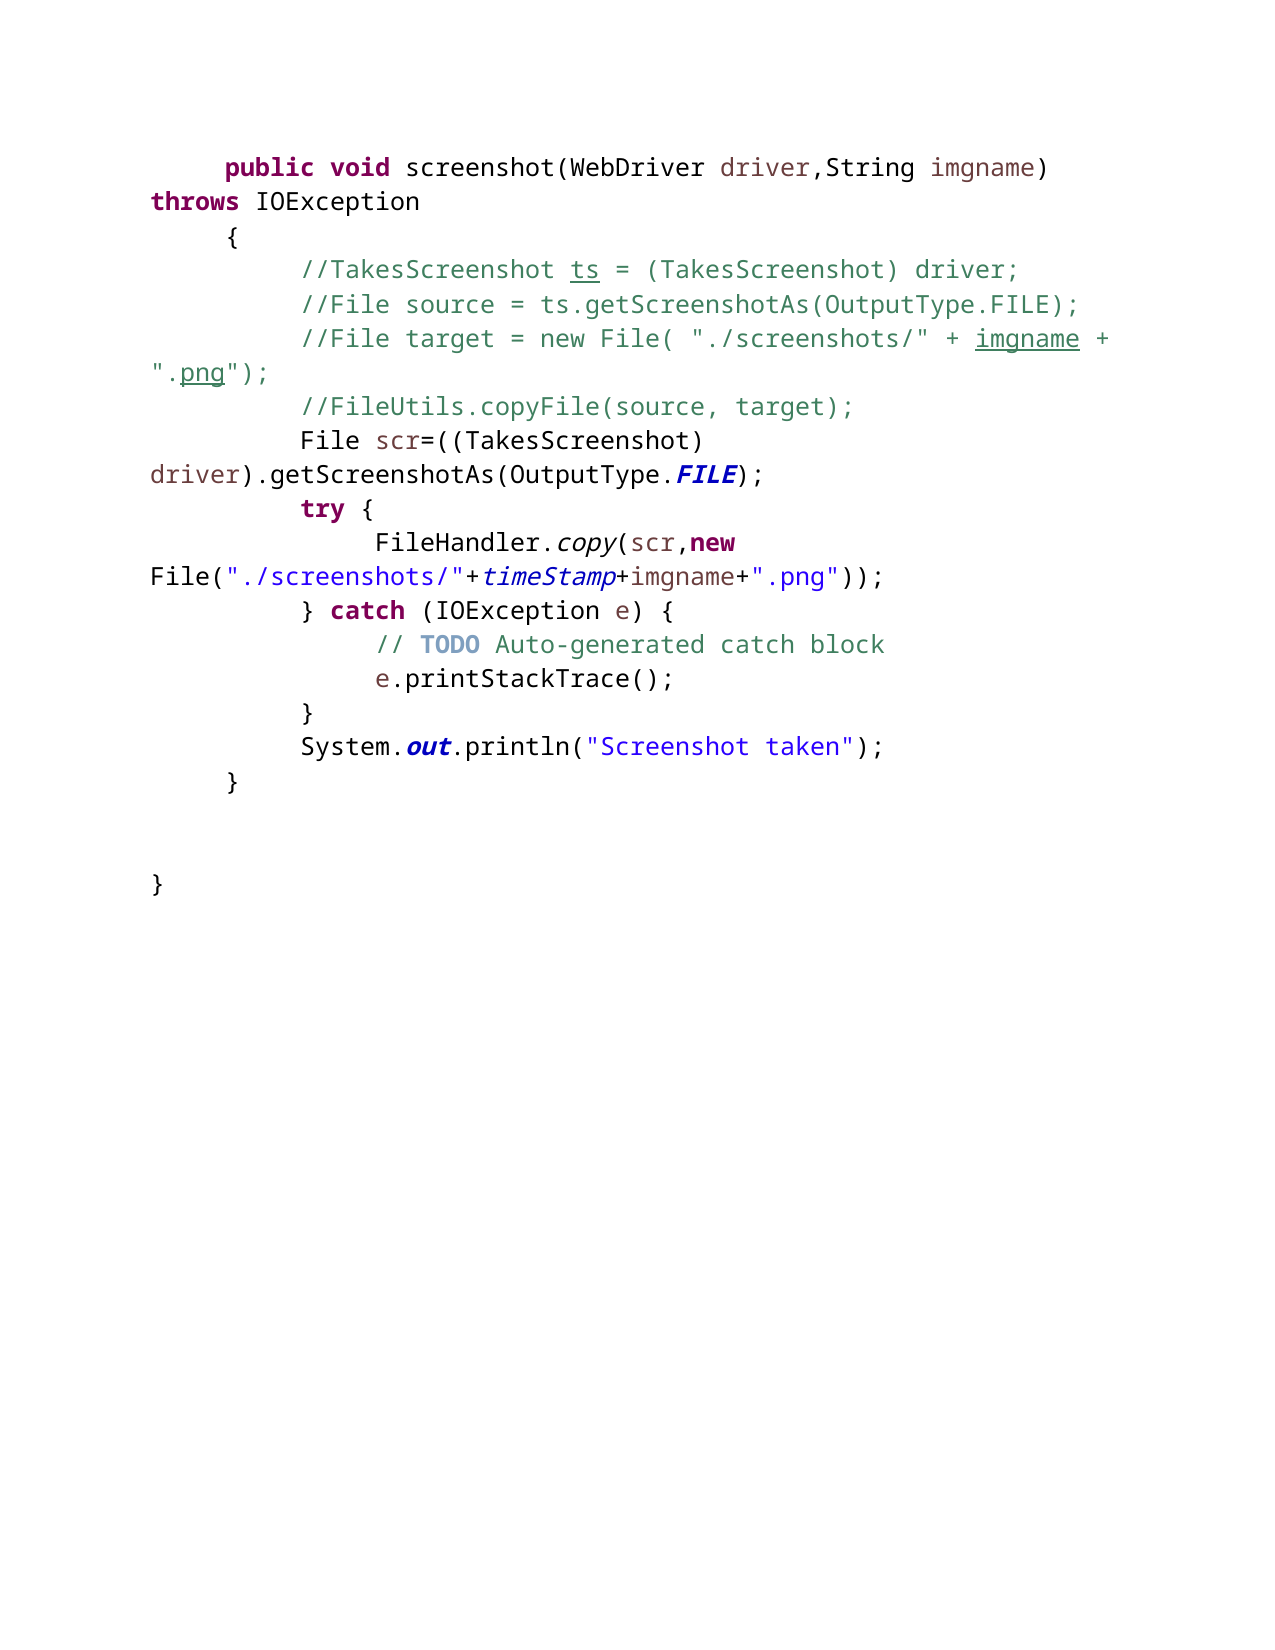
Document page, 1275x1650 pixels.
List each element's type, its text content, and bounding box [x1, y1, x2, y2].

text } [150, 763, 1125, 797]
text public void screenshot(WebDriver driver,String imgname) throws IOException [150, 150, 1125, 218]
text FileHandler.copy(scr,new File("./screenshots/"+timeStamp+imgname+".png")); [150, 525, 1125, 593]
text //FileUtils.copyFile(source, target); [150, 388, 1125, 422]
text //File target = new File( "./screenshots/" + imgname + ".png"); [150, 320, 1125, 388]
text e.printStackTrace(); [150, 661, 1125, 695]
text } [150, 865, 1125, 899]
text //File source = ts.getScreenshotAs(OutputType.FILE); [150, 286, 1125, 320]
text System.out.println("Screenshot taken"); [150, 729, 1125, 763]
text // TODO Auto-generated catch block [150, 627, 1125, 661]
text try { [150, 491, 1125, 525]
text File scr=((TakesScreenshot) driver).getScreenshotAs(OutputType.FILE); [150, 422, 1125, 491]
text { [150, 218, 1125, 252]
text } [150, 695, 1125, 729]
text } catch (IOException e) { [150, 593, 1125, 627]
text //TakesScreenshot ts = (TakesScreenshot) driver; [150, 252, 1125, 286]
